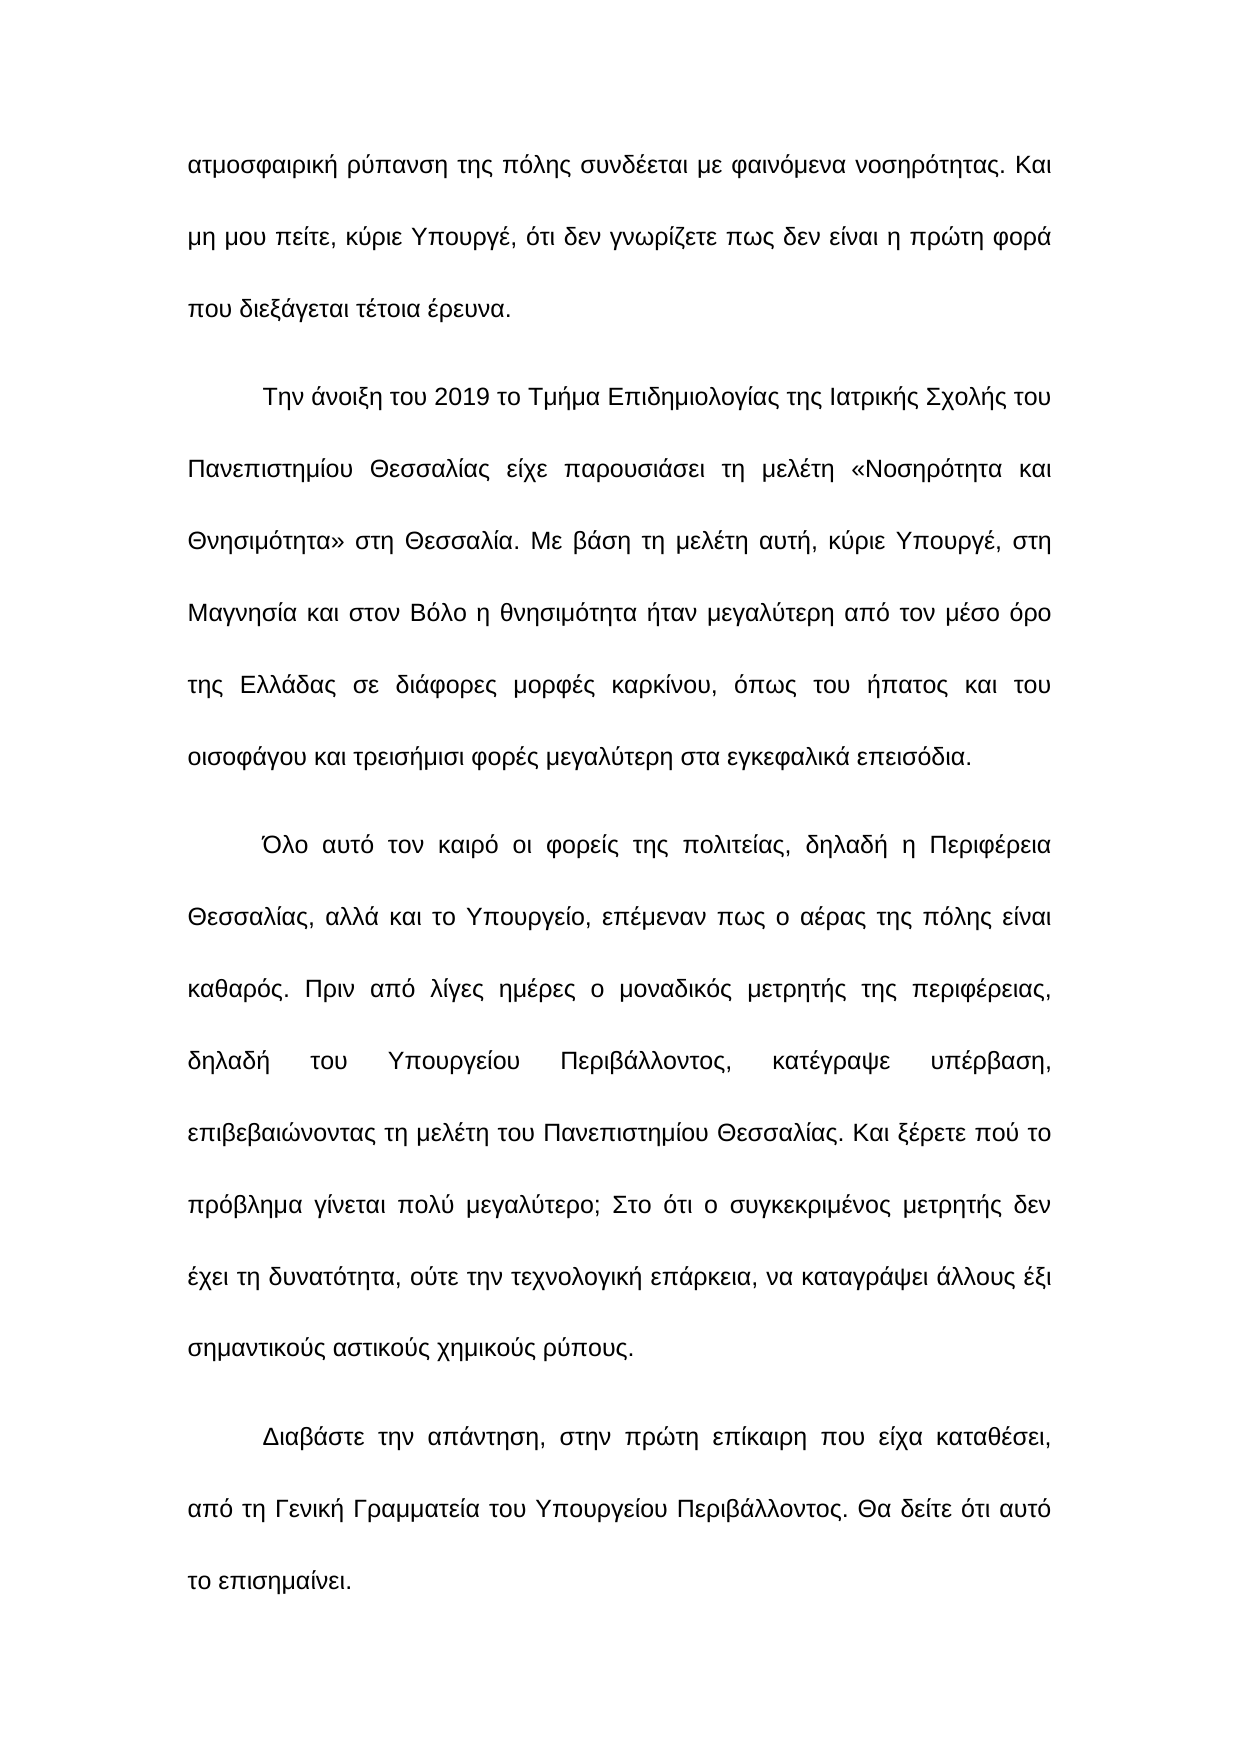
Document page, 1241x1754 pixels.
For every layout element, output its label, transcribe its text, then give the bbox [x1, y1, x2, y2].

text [187, 150, 1053, 322]
text Την άνοιξη του 2019 το Τμήμα Επιδημιολογίας της Ιατρικής Σχολής του Πανεπιστημίου Θεσσαλίας είχε παρουσιάσει τη μελέτη «Νοσηρότητα και Θνησιμότητα» στη Θεσσαλία. Με βάση τη μελέτη αυτή, κύριε Υπουργέ, στη Μαγνησία και στον Βόλο η θνησιμότητα ήταν μεγαλύτερη από τον μέσο όρο της Ελλάδας σε διάφορες μορφές καρκίνου, όπως του ήπατος και του οισοφάγου και τρεισήμισι φορές μεγαλύτερη στα εγκεφαλικά επεισόδια. [187, 382, 1053, 770]
text Όλο αυτό τον καιρό οι φορείς της πολιτείας, δηλαδή η Περιφέρεια Θεσσαλίας, αλλά και το Υπουργείο, επέμεναν πως ο αέρας της πόλης είναι καθαρός. Πριν από λίγες ημέρες ο μοναδικός μετρητής της περιφέρειας, δηλαδή του Υπουργείου Περιβάλλοντος, κατέγραψε υπέρβαση, επιβεβαιώνοντας τη μελέτη του Πανεπιστημίου Θεσσαλίας. Και ξέρετε πού το πρόβλημα γίνεται πολύ μεγαλύτερο; Στο ότι ο συγκεκριμένος μετρητής δεν έχει τη δυνατότητα, ούτε την τεχνολογική επάρκεια, να καταγράψει άλλους έξι σημαντικούς αστικούς χημικούς ρύπους. [187, 830, 1053, 1362]
text Διαβάστε την απάντηση, στην πρώτη επίκαιρη που είχα καταθέσει, από τη Γενική Γραμματεία του Υπουργείου Περιβάλλοντος. Θα δείτε ότι αυτό το επισημαίνει. [187, 1422, 1053, 1594]
